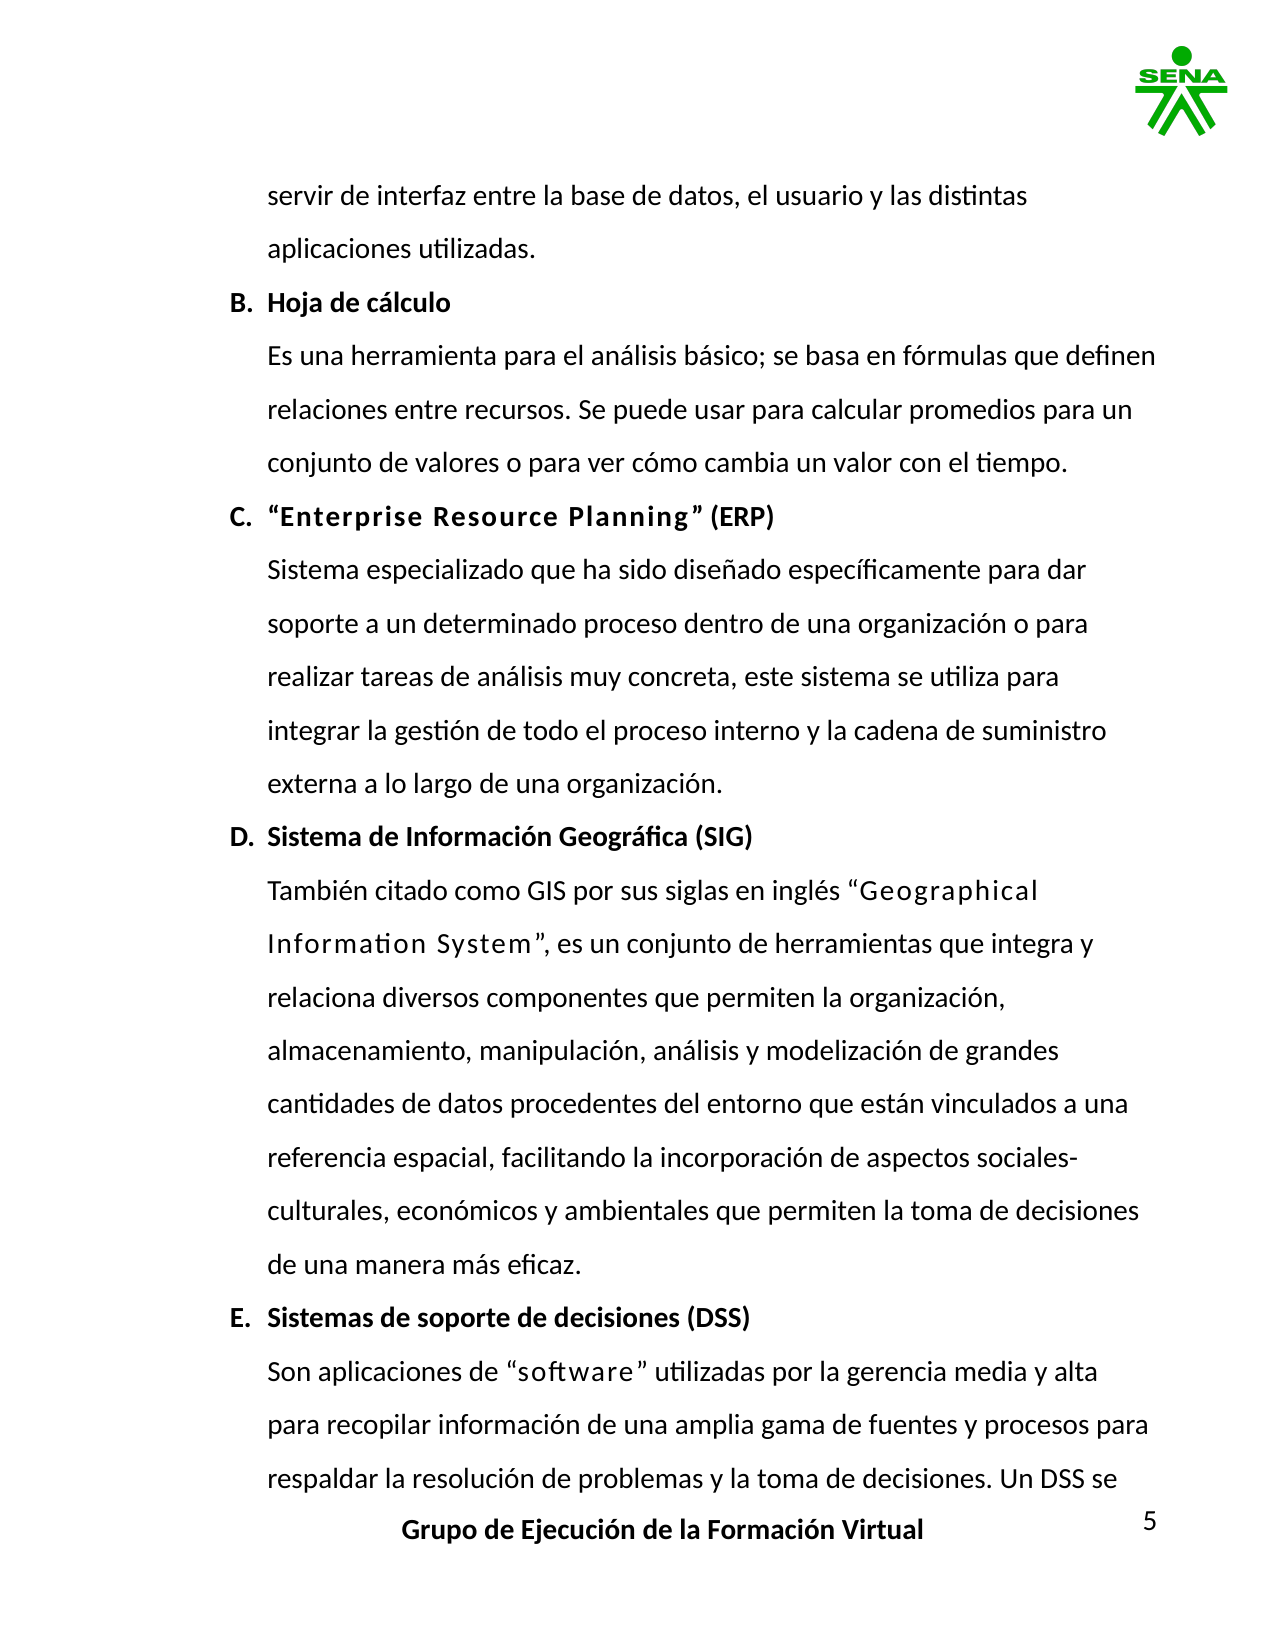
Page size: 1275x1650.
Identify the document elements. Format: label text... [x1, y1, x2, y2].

list Sistemas de soporte de decisiones (DSS) [229, 1299, 1157, 1335]
picture [1135, 46, 1228, 136]
list También citado como GIS por sus siglas en inglés “Geographical Information System”, es un conjunto de herramientas que integra y relaciona diversos componentes que permiten la organización, almacenamiento, manipulación, análisis y modelización de grandes cantidades de datos procedentes del entorno que están vinculados a una referencia espacial, facilitando la incorporación de aspectos sociales-culturales, económicos y ambientales que permiten la toma de decisiones de una manera más eficaz. [267, 872, 1157, 1282]
list Sistema de Información Geográfica (SIG) [229, 818, 1157, 854]
list Sistema especializado que ha sido diseñado específicamente para dar soporte a un determinado proceso dentro de una organización o para realizar tareas de análisis muy concreta, este sistema se utiliza para integrar la gestión de todo el proceso interno y la cadena de suministro externa a lo largo de una organización. [267, 551, 1157, 801]
list Es una herramienta para el análisis básico; se basa en fórmulas que definen relaciones entre recursos. Se puede usar para calcular promedios para un conjunto de valores o para ver cómo cambia un valor con el tiempo. [267, 337, 1157, 480]
list “Enterprise Resource Planning” (ERP) [229, 498, 1157, 533]
list Hoja de cálculo [229, 284, 1157, 320]
